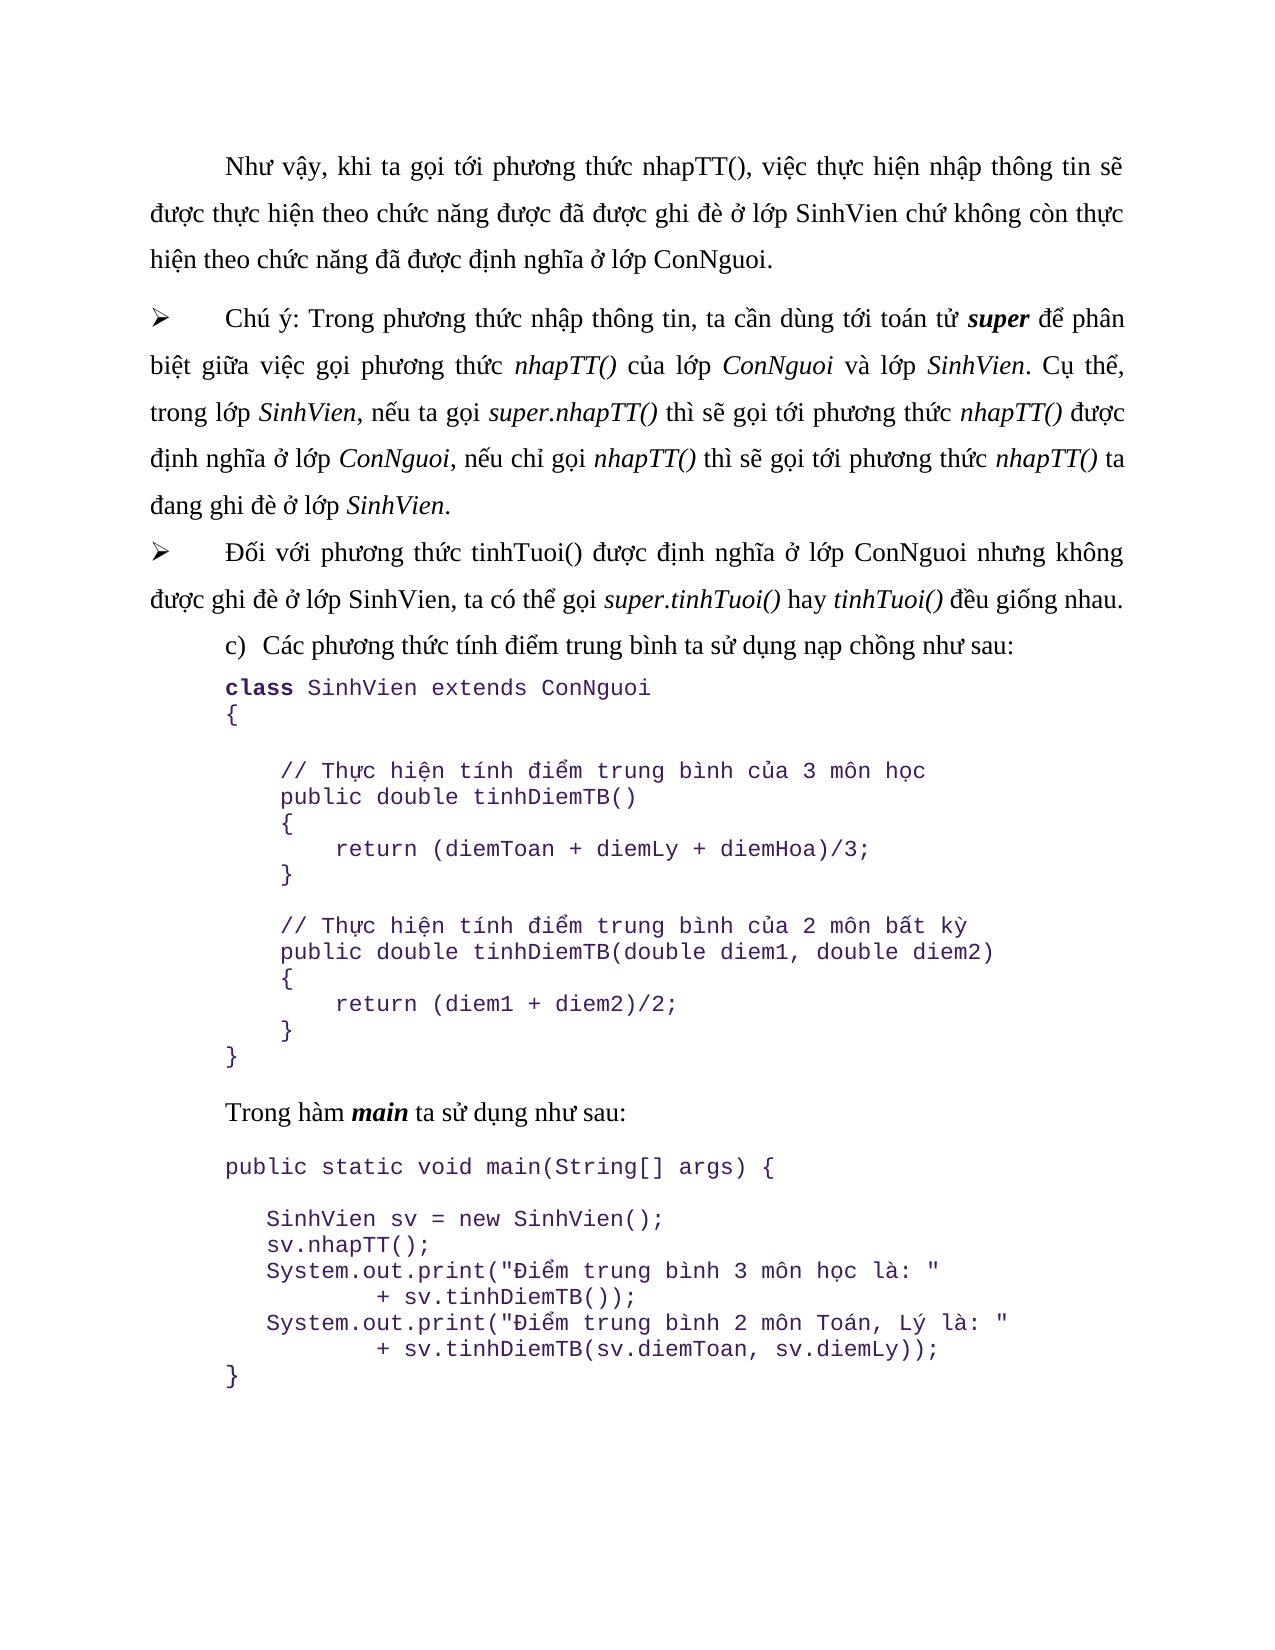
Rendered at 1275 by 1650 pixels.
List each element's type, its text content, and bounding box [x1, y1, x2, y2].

text { [225, 811, 1125, 837]
text public double tinhDiemTB(double diem1, double diem2) [225, 941, 1125, 967]
text Trong hàm main ta sử dụng như sau: [150, 1096, 1125, 1127]
text public double tinhDiemTB() [225, 785, 1125, 811]
text } [225, 1363, 1125, 1391]
list Đối với phương thức tinhTuoi() được định nghĩa ở lớp ConNguoi nhưng không được ghi đè ở lớp SinhVien, ta có thể gọi super.tinhTuoi() hay tinhTuoi() đều giống nhau. [150, 536, 1125, 614]
text // Thực hiện tính điểm trung bình của 2 môn bất kỳ [225, 915, 1125, 941]
text sv.nhapTT(); [225, 1233, 1125, 1259]
text } [225, 1018, 1125, 1044]
text return (diem1 + diem2)/2; [225, 992, 1125, 1018]
text { [225, 967, 1125, 992]
list Chú ý: Trong phương thức nhập thông tin, ta cần dùng tới toán tử super để phân biệt giữa việc gọi phương thức nhapTT() của lớp ConNguoi và lớp SinhVien. Cụ thể, trong lớp SinhVien, nếu ta gọi super.nhapTT() thì sẽ gọi tới phương thức nhapTT() được định nghĩa ở lớp ConNguoi, nếu chỉ gọi nhapTT() thì sẽ gọi tới phương thức nhapTT() ta đang ghi đè ở lớp SinhVien. [150, 302, 1125, 520]
text { [225, 702, 1125, 728]
text System.out.print("Điểm trung bình 2 môn Toán, Lý là: " [225, 1311, 1125, 1337]
text } [225, 863, 1125, 889]
list Các phương thức tính điểm trung bình ta sử dụng nạp chồng như sau: [225, 629, 1125, 661]
text + sv.tinhDiemTB(sv.diemToan, sv.diemLy)); [225, 1337, 1125, 1363]
text + sv.tinhDiemTB()); [225, 1285, 1125, 1311]
text Như vậy, khi ta gọi tới phương thức nhapTT(), việc thực hiện nhập thông tin sẽ được thực hiện theo chức năng được đã được ghi đè ở lớp SinhVien chứ không còn thực hiện theo chức năng đã được định nghĩa ở lớp ConNguoi. [150, 150, 1125, 274]
text // Thực hiện tính điểm trung bình của 3 môn học [225, 759, 1125, 785]
text System.out.print("Điểm trung bình 3 môn học là: " [225, 1259, 1125, 1285]
text } [225, 1044, 1125, 1070]
text class SinhVien extends ConNguoi [225, 676, 1125, 702]
text return (diemToan + diemLy + diemHoa)/3; [225, 837, 1125, 863]
text SinhVien sv = new SinhVien(); [225, 1207, 1125, 1233]
text public static void main(String[] args) { [225, 1155, 1125, 1181]
